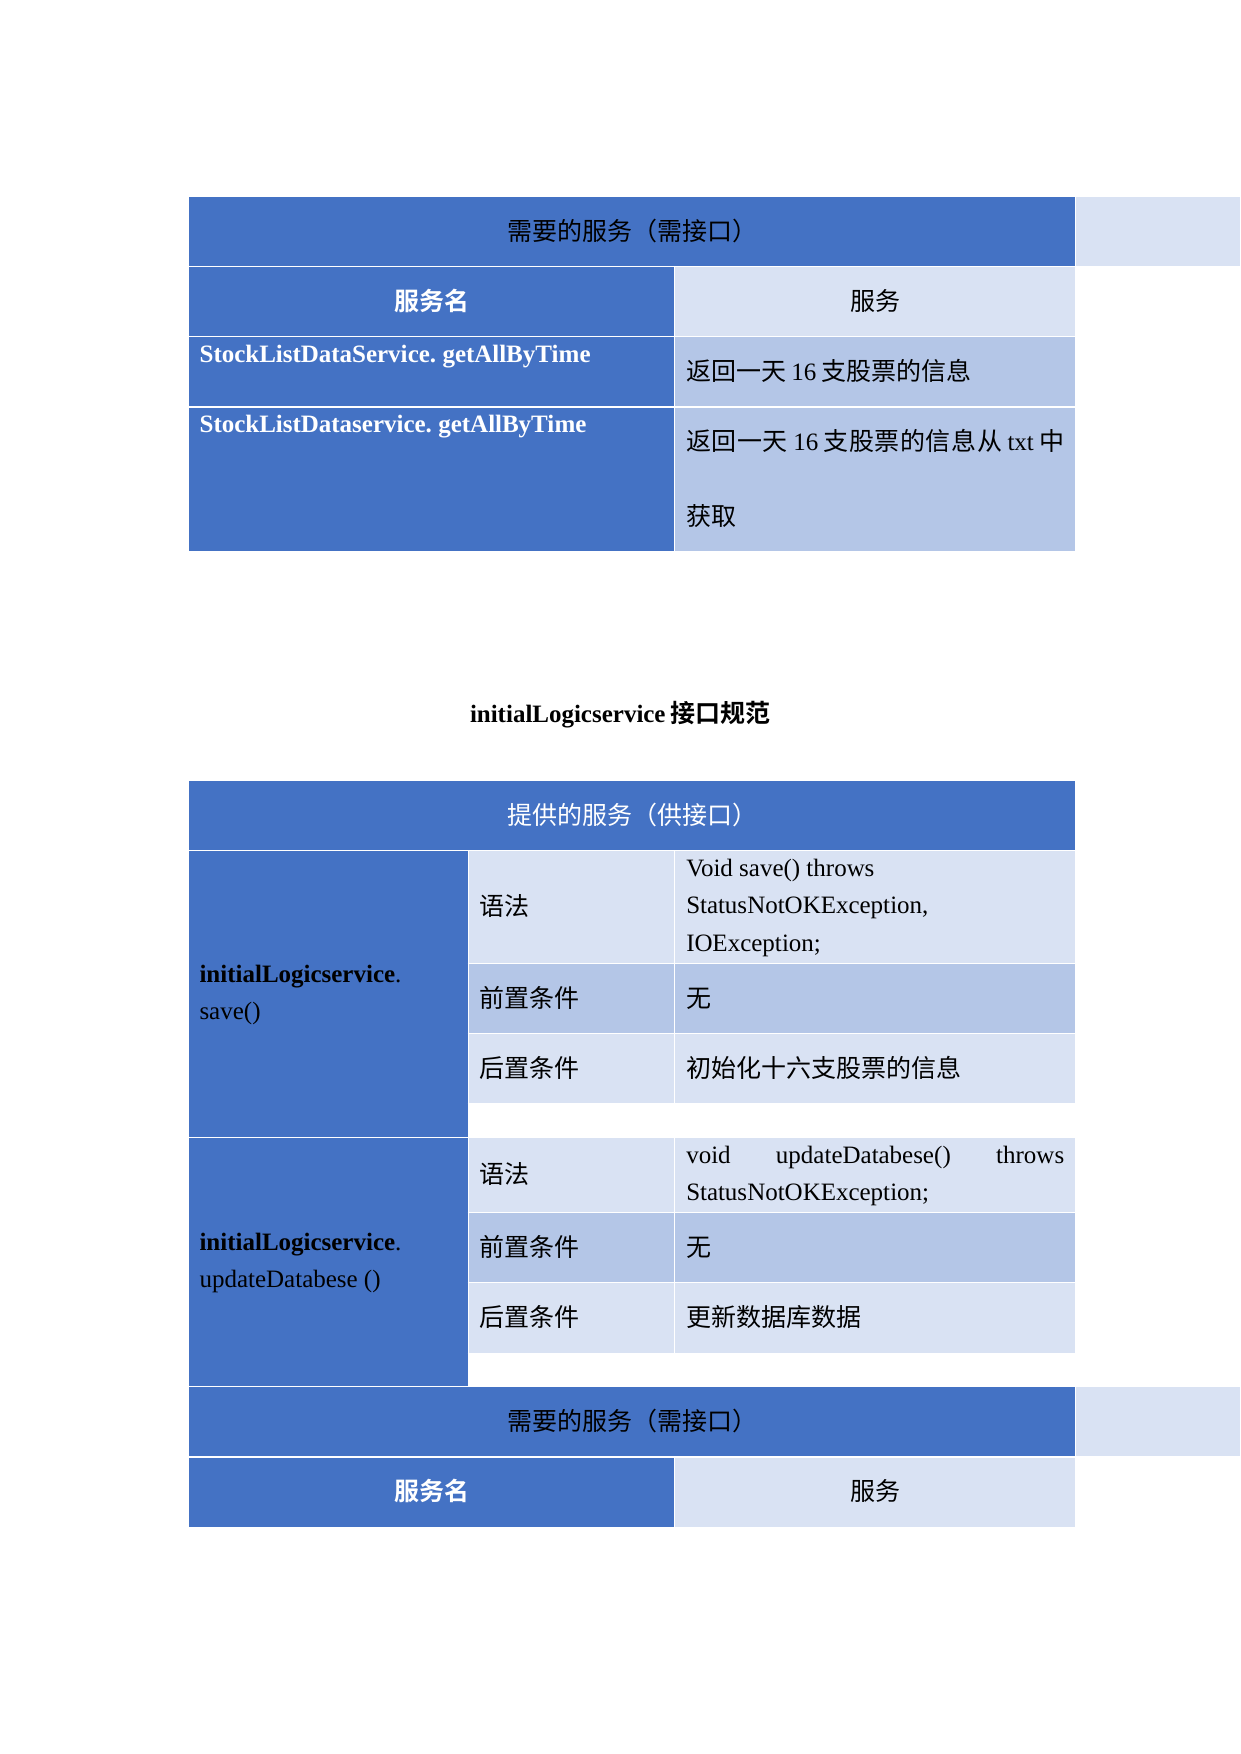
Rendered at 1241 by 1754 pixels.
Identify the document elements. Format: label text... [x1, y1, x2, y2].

table_cell 更新数据库数据 [675, 1283, 1075, 1353]
table_cell StockListDataService. getAllByTime [189, 337, 674, 406]
table_cell 需要的服务（需接口） [189, 1387, 1075, 1456]
table_cell 前置条件 [469, 964, 674, 1033]
table_cell 服务名 [189, 267, 674, 336]
table_cell Void save() throws StatusNotOKException, IOException; [675, 851, 1075, 963]
table_cell 返回一天16支股票的信息 [675, 337, 1075, 406]
table_cell 前置条件 [469, 1213, 674, 1282]
table_cell 服务 [675, 1458, 1075, 1527]
table_cell 服务 [675, 267, 1075, 336]
table_cell initialLogicservice. save() [189, 851, 468, 1137]
table_cell 后置条件 [469, 1034, 674, 1103]
table_cell [1076, 1387, 1240, 1456]
table_cell 服务名 [189, 1458, 674, 1527]
table_cell [1076, 197, 1240, 266]
table_cell 返回一天16支股票的信息从txt中获取 [675, 408, 1075, 551]
table_cell StockListDataservice. getAllByTime [189, 408, 674, 551]
table_cell 无 [675, 1213, 1075, 1282]
table_cell 语法 [469, 851, 674, 963]
table_cell 后置条件 [469, 1283, 674, 1353]
table_header 提供的服务（供接口） [189, 781, 1075, 850]
table_cell 需要的服务（需接口） [189, 197, 1075, 266]
table_cell void updateDatabese() throws StatusNotOKException; [675, 1138, 1075, 1212]
table_cell 语法 [469, 1138, 674, 1212]
table_cell 初始化十六支股票的信息 [675, 1034, 1075, 1103]
table_cell 无 [675, 964, 1075, 1033]
table_cell initialLogicservice. updateDatabese () [189, 1138, 468, 1386]
text initialLogicservice接口规范 [187, 679, 1053, 744]
